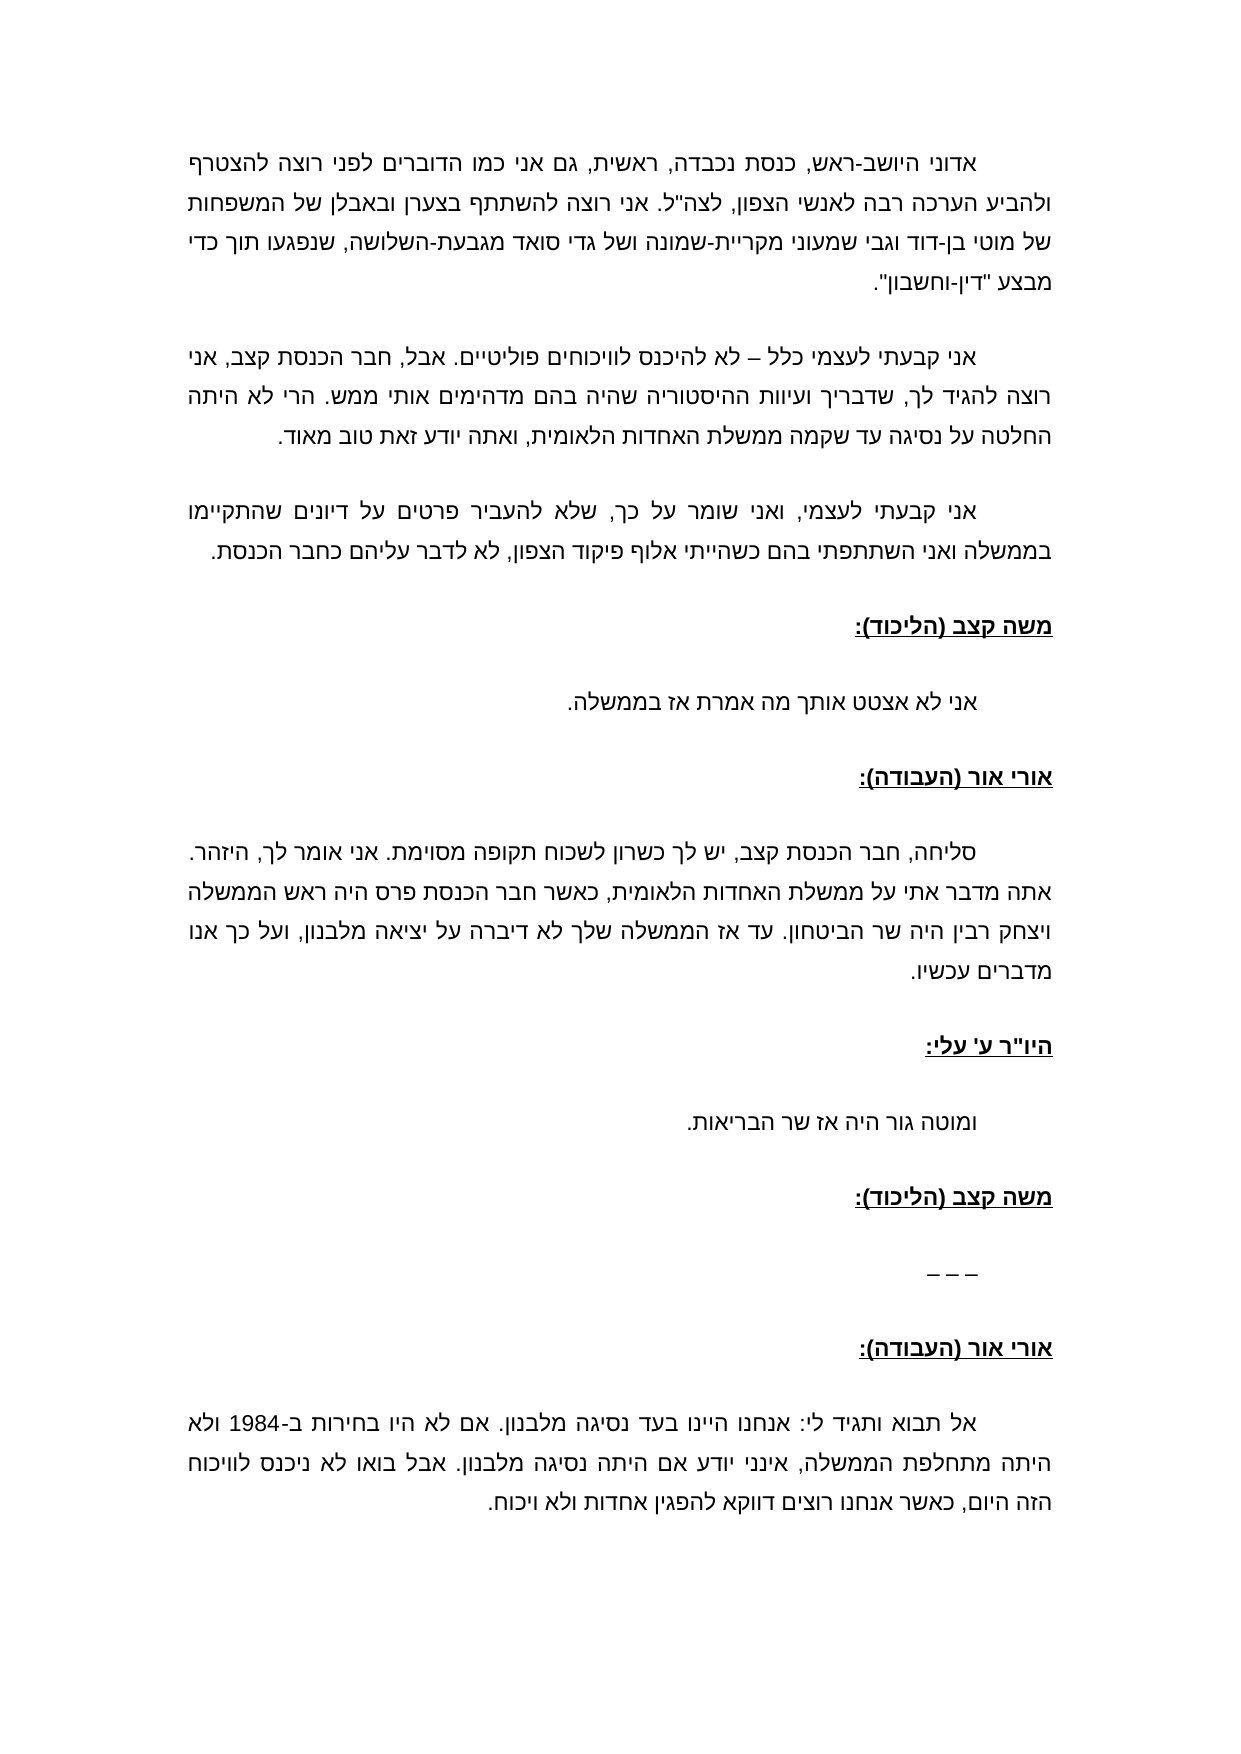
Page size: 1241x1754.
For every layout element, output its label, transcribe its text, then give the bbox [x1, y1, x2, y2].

text אדוני היושב-ראש, כנסת נכבדה, ראשית, גם אני כמו הדוברים לפני רוצה להצטרף ולהביע הערכה רבה לאנשי הצפון, לצה"ל. אני רוצה להשתתף בצערן ובאבלן של המשפחות של מוטי בן-דוד וגבי שמעוני מקריית-שמונה ושל גדי סואד מגבעת-השלושה, שנפגעו תוך כדי מבצע "דין-וחשבון". [187, 150, 1053, 295]
text – – – [187, 1259, 1053, 1286]
text היו"ר ע' עלי: [187, 1033, 1053, 1059]
text משה קצב (הליכוד): [187, 613, 1053, 639]
text סליחה, חבר הכנסת קצב, יש לך כשרון לשכוח תקופה מסוימת. אני אומר לך, היזהר. אתה מדבר אתי על ממשלת האחדות הלאומית, כאשר חבר הכנסת פרס היה ראש הממשלה ויצחק רבין היה שר הביטחון. עד אז הממשלה שלך לא דיברה על יציאה מלבנון, ועל כך אנו מדברים עכשיו. [187, 839, 1053, 984]
text אורי אור (העבודה): [187, 764, 1053, 790]
text משה קצב (הליכוד): [187, 1184, 1053, 1210]
text אני לא אצטט אותך מה אמרת אז בממשלה. [187, 688, 1053, 715]
text ומוטה גור היה אז שר הבריאות. [187, 1109, 1053, 1135]
text אל תבוא ותגיד לי: אנחנו היינו בעד נסיגה מלבנון. אם לא היו בחירות ב-1984 ולא היתה מתחלפת הממשלה, אינני יודע אם היתה נסיגה מלבנון. אבל בואו לא ניכנס לוויכוח הזה היום, כאשר אנחנו רוצים דווקא להפגין אחדות ולא ויכוח. [187, 1410, 1053, 1516]
text אני קבעתי לעצמי כלל – לא להיכנס לוויכוחים פוליטיים. אבל, חבר הכנסת קצב, אני רוצה להגיד לך, שדבריך ועיוות ההיסטוריה שהיה בהם מדהימים אותי ממש. הרי לא היתה החלטה על נסיגה עד שקמה ממשלת האחדות הלאומית, ואתה יודע זאת טוב מאוד. [187, 344, 1053, 449]
text אורי אור (העבודה): [187, 1335, 1053, 1361]
text אני קבעתי לעצמי, ואני שומר על כך, שלא להעביר פרטים על דיונים שהתקיימו בממשלה ואני השתתפתי בהם כשהייתי אלוף פיקוד הצפון, לא לדבר עליהם כחבר הכנסת. [187, 498, 1053, 564]
